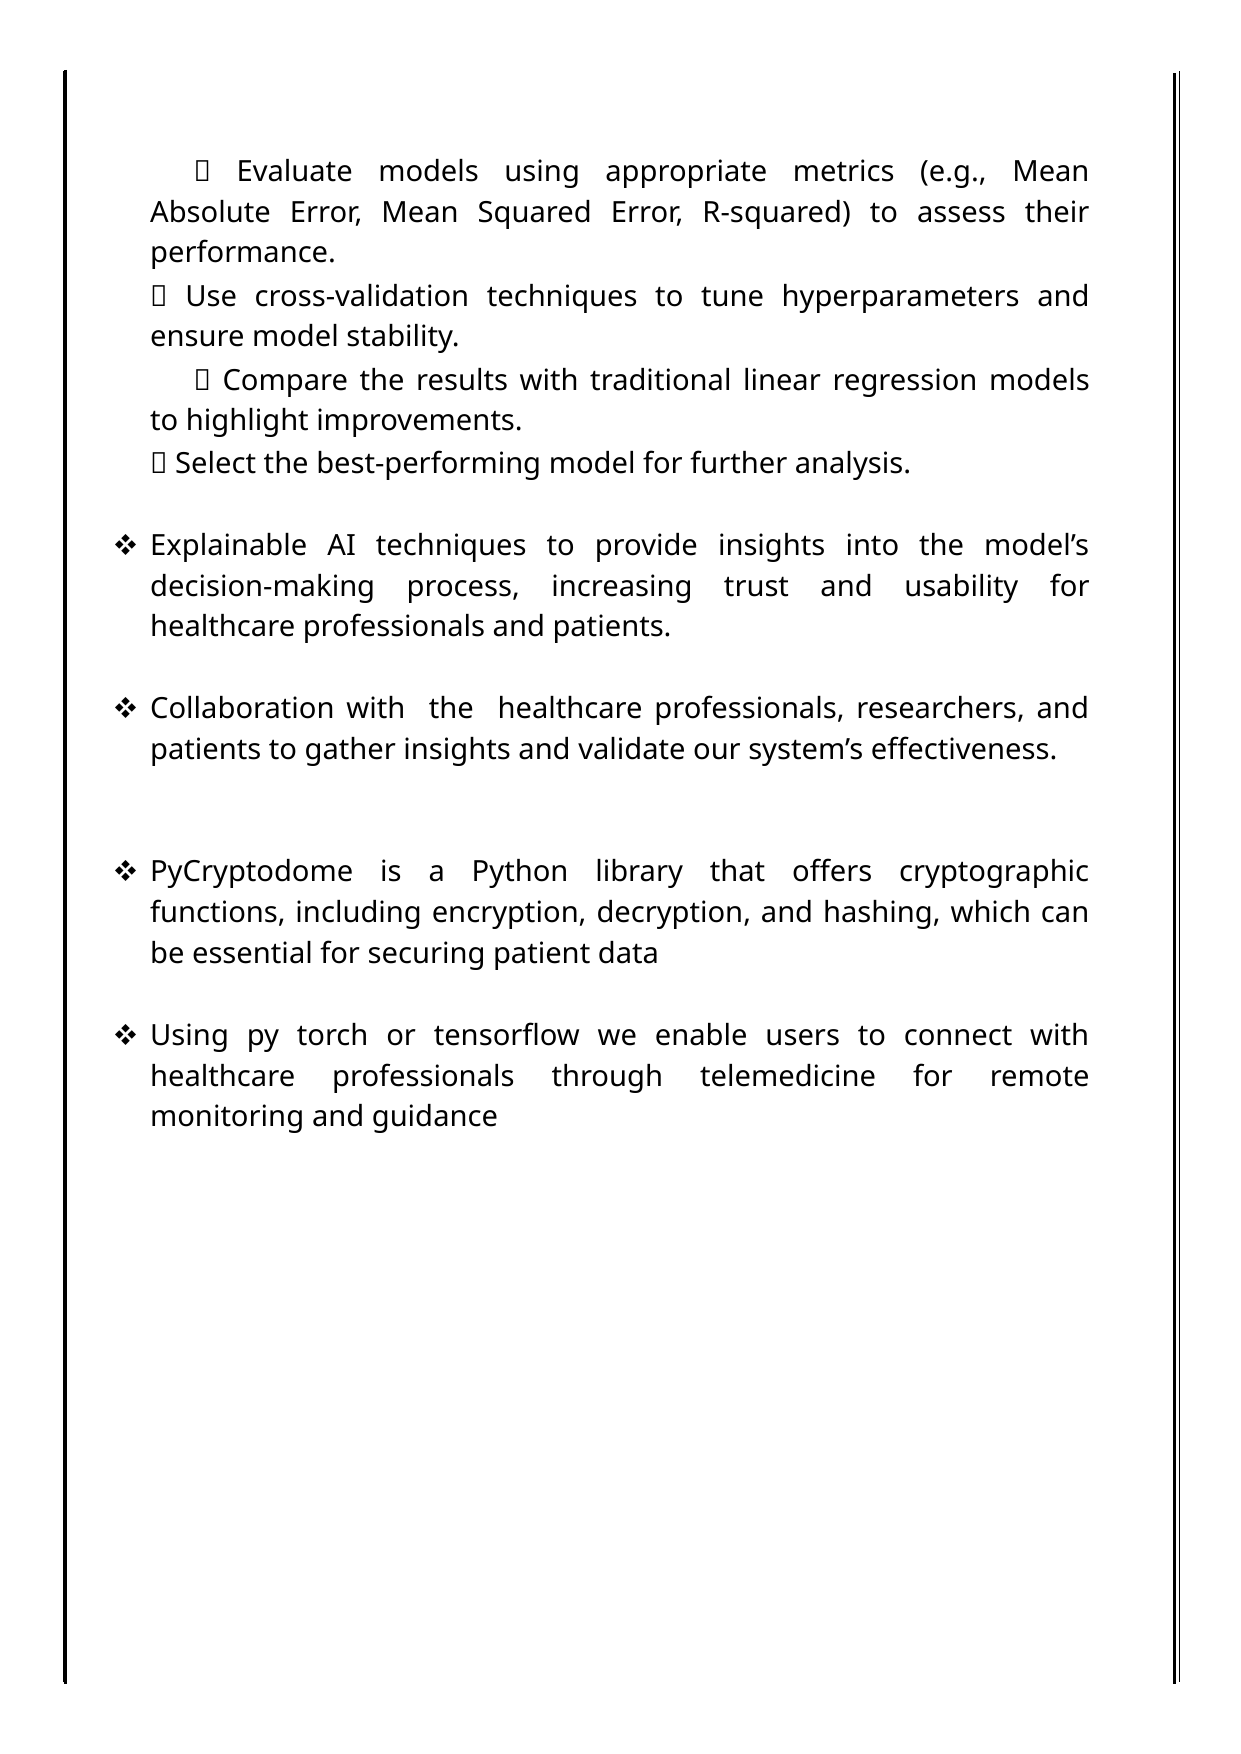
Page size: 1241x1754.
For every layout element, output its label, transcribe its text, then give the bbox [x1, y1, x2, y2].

text  Compare the results with traditional linear regression models to highlight improvements. [150, 359, 1090, 439]
text  Evaluate models using appropriate metrics (e.g., Mean Absolute Error, Mean Squared Error, R-squared) to assess their performance. [150, 150, 1090, 271]
text  Select the best-performing model for further analysis. [150, 443, 1090, 482]
list Using py torch or tensorflow we enable users to connect with healthcare professionals through telemedicine for remote monitoring and guidance [112, 1014, 1090, 1135]
list PyCryptodome is a Python library that offers cryptographic functions, including encryption, decryption, and hashing, which can be essential for securing patient data [112, 851, 1090, 972]
text  Use cross-validation techniques to tune hyperparameters and ensure model stability. [150, 275, 1090, 355]
list Collaboration with the healthcare professionals, researchers, and patients to gather insights and validate our system’s effectiveness. [112, 687, 1090, 768]
list Explainable AI techniques to provide insights into the model’s decision-making process, increasing trust and usability for healthcare professionals and patients. [112, 524, 1090, 645]
